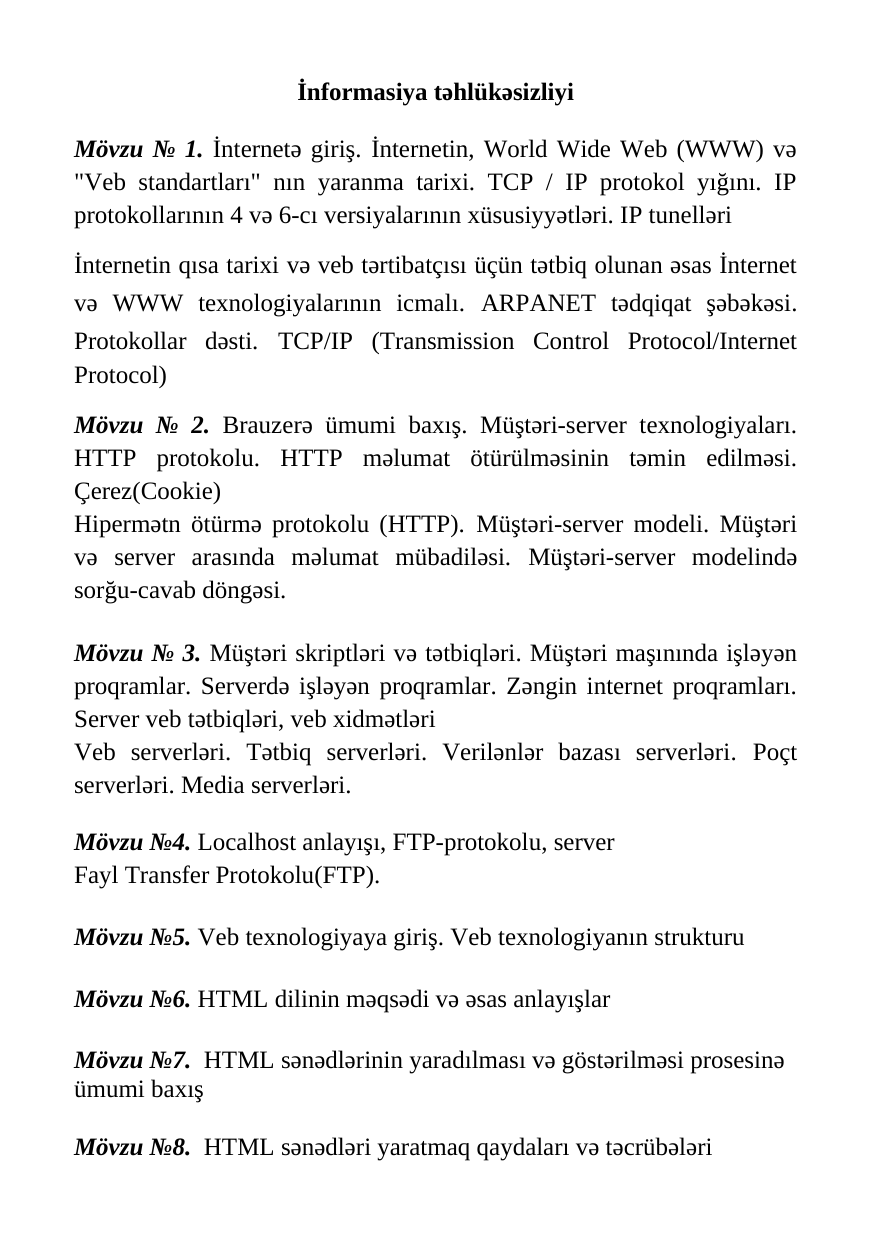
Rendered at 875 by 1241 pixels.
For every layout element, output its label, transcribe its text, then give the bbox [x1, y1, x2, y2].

text Mövzu № 3. Müştəri skriptləri və tətbiqləri. Müştəri maşınında işləyən proqramlar. Serverdə işləyən proqramlar. Zəngin internet proqramları. Server veb tətbiqləri, veb xidmətləri [74, 638, 797, 733]
text Fayl Transfer Protokolu(FTP). [74, 860, 797, 889]
text Mövzu №8. HTML sənədləri yaratmaq qaydaları və təcrübələri [74, 1132, 797, 1161]
text Mövzu № 2. Brauzerə ümumi baxış. Müştəri-server texnologiyaları. HTTP protokolu. HTTP məlumat ötürülməsinin təmin edilməsi. Çerez(Cookie) [74, 410, 797, 504]
text Mövzu №7. HTML sənədlərinin yaradılması və göstərilməsi prosesinə ümumi baxış [74, 1046, 797, 1103]
text Veb serverləri. Tətbiq serverləri. Verilənlər bazası serverləri. Poçt serverləri. Media serverləri. [74, 737, 797, 799]
text Mövzu №4. Localhost anlayışı, FTP-protokolu, server [74, 827, 797, 856]
text Mövzu № 1. İnternetə giriş. İnternetin, World Wide Web (WWW) və "Veb standartları" nın yaranma tarixi. TCP / IP protokol yığını. IP protokollarının 4 və 6-cı versiyalarının xüsusiyyətləri. IP tunelləri [74, 134, 797, 229]
text Mövzu №5. Veb texnologiyaya giriş. Veb texnologiyanın strukturu [74, 922, 797, 951]
text İnternetin qısa tarixi və veb tərtibatçısı üçün tətbiq olunan əsas İnternet və WWW texnologiyalarının icmalı. ARPANET tədqiqat şəbəkəsi. Protokollar dəsti. TCP/IP (Transmission Control Protocol/Internet Protocol) [74, 250, 797, 389]
text İnformasiya təhlükəsizliyi [74, 77, 797, 106]
text Mövzu №6. HTML dilinin məqsədi və əsas anlayışlar [74, 984, 797, 1013]
text Hipermətn ötürmə protokolu (HTTP). Müştəri-server modeli. Müştəri və server arasında məlumat mübadiləsi. Müştəri-server modelində sorğu-cavab döngəsi. [74, 509, 797, 604]
